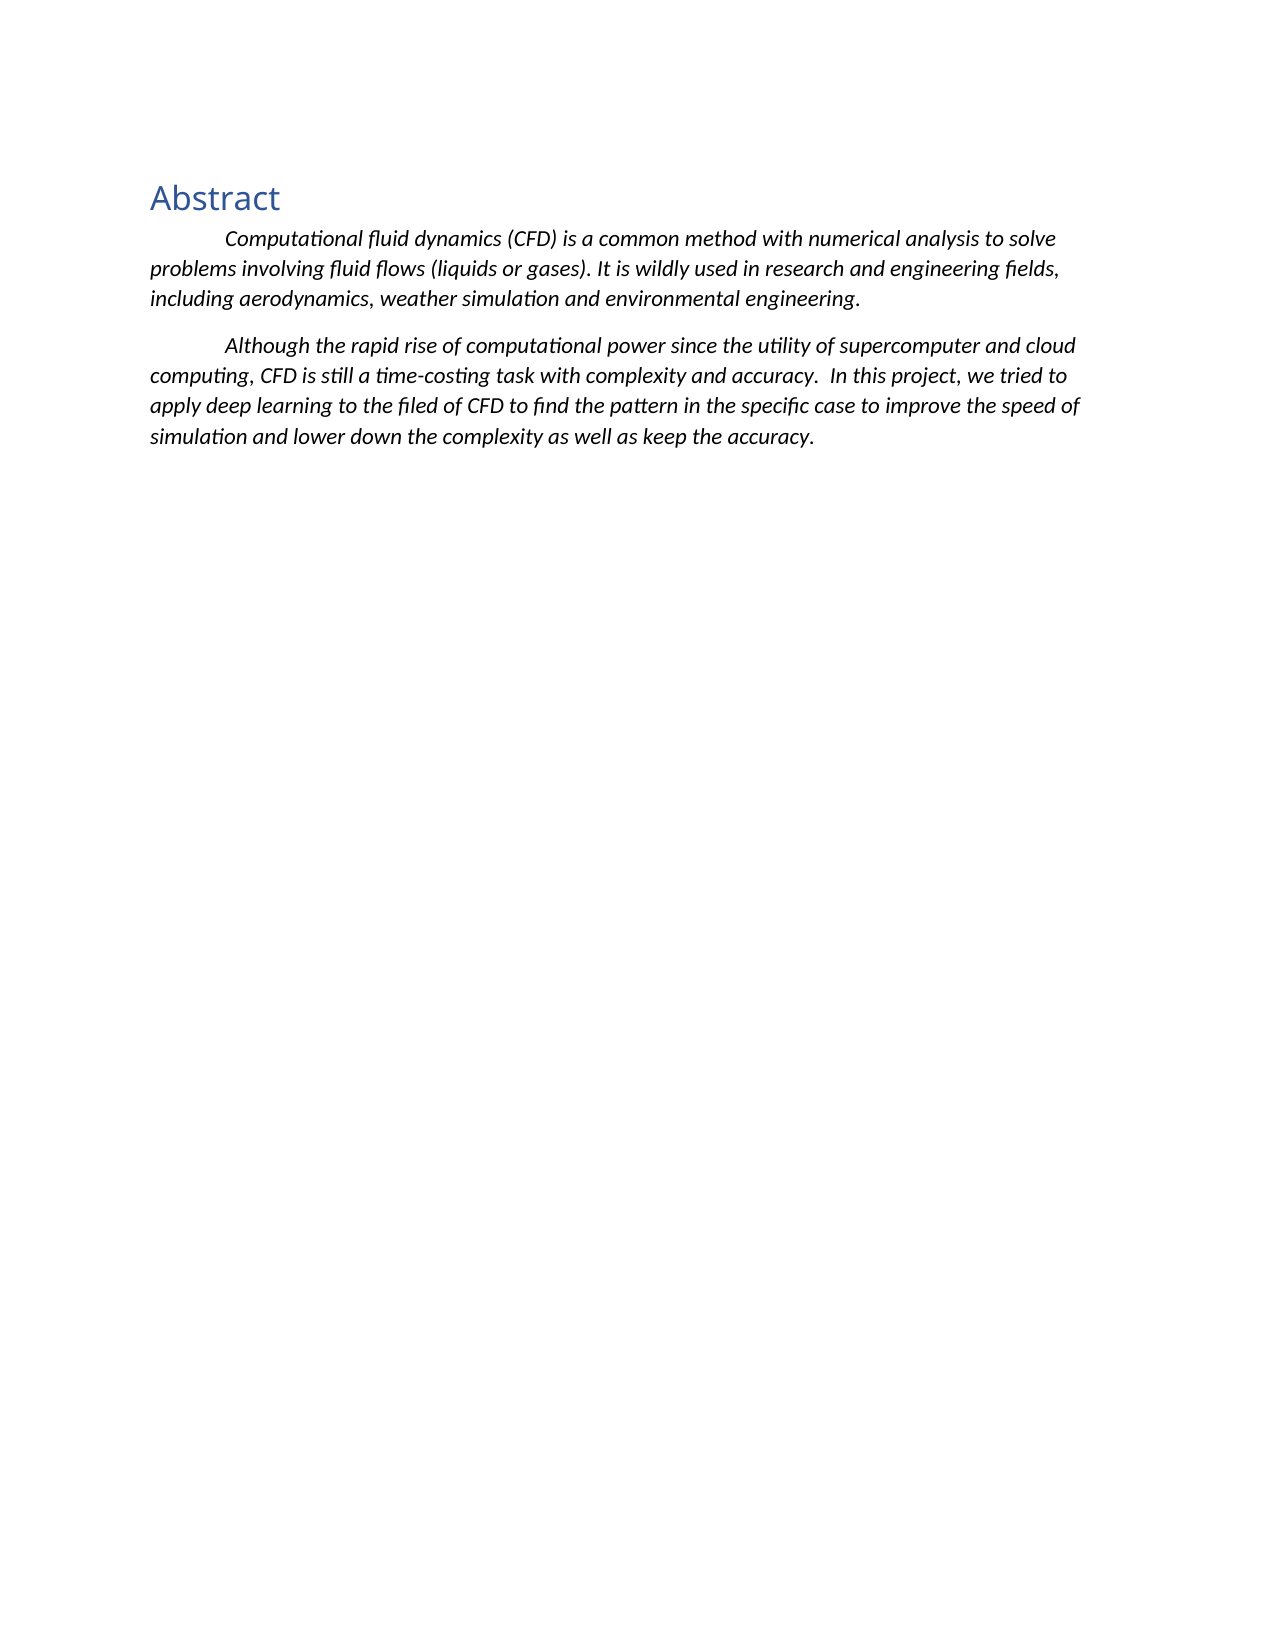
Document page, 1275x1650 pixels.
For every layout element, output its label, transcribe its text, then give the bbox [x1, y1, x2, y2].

text Although the rapid rise of computational power since the utility of supercomputer and cloud computing, CFD is still a time-costing task with complexity and accuracy. In this project, we tried to apply deep learning to the filed of CFD to find the pattern in the specific case to improve the speed of simulation and lower down the complexity as well as keep the accuracy. [150, 331, 1125, 450]
subtitle Abstract [150, 175, 1125, 220]
text Computational fluid dynamics (CFD) is a common method with numerical analysis to solve problems involving fluid flows (liquids or gases). It is wildly used in research and engineering fields, including aerodynamics, weather simulation and environmental engineering. [150, 224, 1125, 312]
